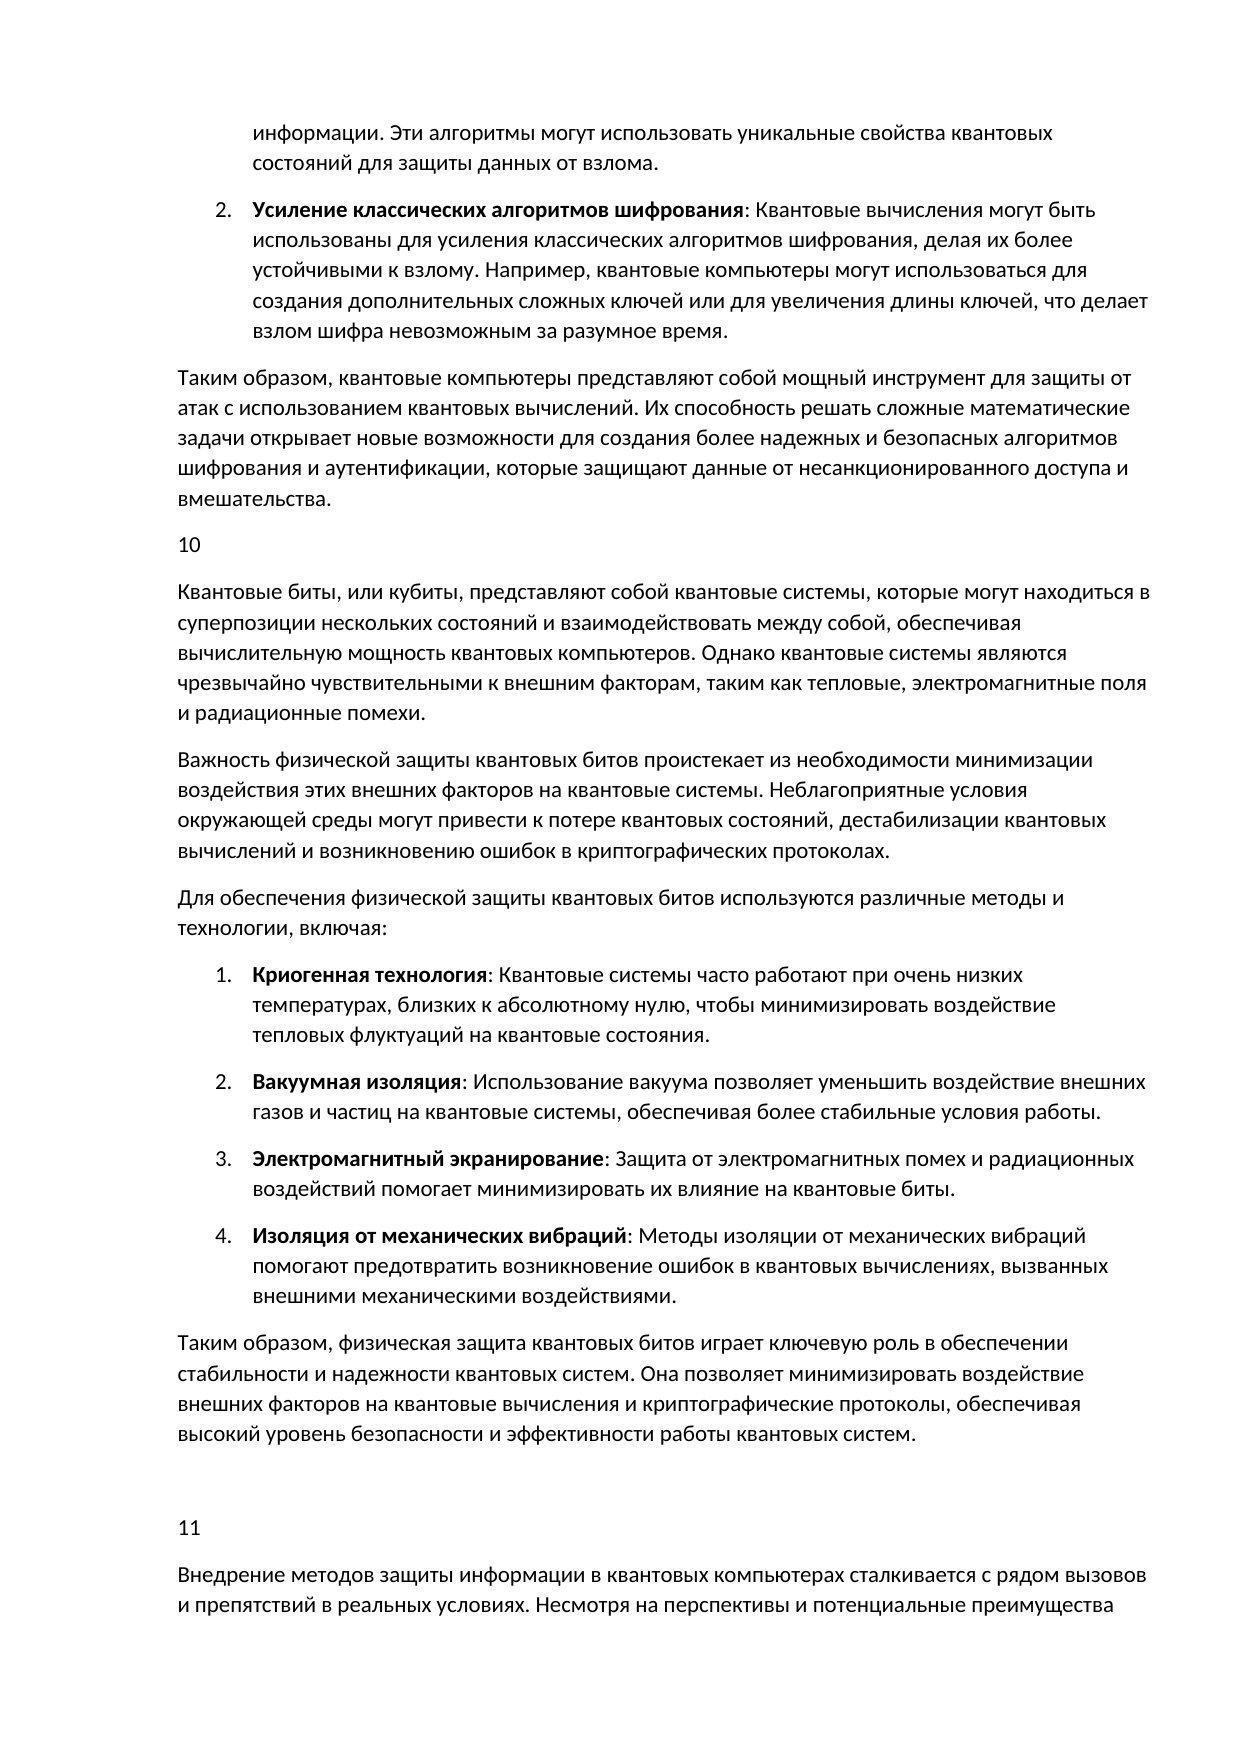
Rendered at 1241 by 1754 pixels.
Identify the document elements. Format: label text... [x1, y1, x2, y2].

text Квантовые биты, или кубиты, представляют собой квантовые системы, которые могут находиться в суперпозиции нескольких состояний и взаимодействовать между собой, обеспечивая вычислительную мощность квантовых компьютеров. Однако квантовые системы являются чрезвычайно чувствительными к внешним факторам, таким как тепловые, электромагнитные поля и радиационные помехи. [177, 577, 1152, 726]
list Изоляция от механических вибраций: Методы изоляции от механических вибраций помогают предотвратить возникновение ошибок в квантовых вычислениях, вызванных внешними механическими воздействиями. [215, 1221, 1152, 1310]
list Вакуумная изоляция: Использование вакуума позволяет уменьшить воздействие внешних газов и частиц на квантовые системы, обеспечивая более стабильные условия работы. [215, 1067, 1152, 1125]
list Криогенная технология: Квантовые системы часто работают при очень низких температурах, близких к абсолютному нулю, чтобы минимизировать воздействие тепловых флуктуаций на квантовые состояния. [215, 960, 1152, 1048]
text Для обеспечения физической защиты квантовых битов используются различные методы и технологии, включая: [177, 883, 1152, 941]
list Электромагнитный экранирование: Защита от электромагнитных помех и радиационных воздействий помогает минимизировать их влияние на квантовые биты. [215, 1144, 1152, 1202]
list Усиление классических алгоритмов шифрования: Квантовые вычисления могут быть использованы для усиления классических алгоритмов шифрования, делая их более устойчивыми к взлому. Например, квантовые компьютеры могут использоваться для создания дополнительных сложных ключей или для увеличения длины ключей, что делает взлом шифра невозможным за разумное время. [215, 195, 1152, 344]
text Таким образом, физическая защита квантовых битов играет ключевую роль в обеспечении стабильности и надежности квантовых систем. Она позволяет минимизировать воздействие внешних факторов на квантовые вычисления и криптографические протоколы, обеспечивая высокий уровень безопасности и эффективности работы квантовых систем. [177, 1328, 1152, 1447]
text Таким образом, квантовые компьютеры представляют собой мощный инструмент для защиты от атак с использованием квантовых вычислений. Их способность решать сложные математические задачи открывает новые возможности для создания более надежных и безопасных алгоритмов шифрования и аутентификации, которые защищают данные от несанкционированного доступа и вмешательства. [177, 363, 1152, 512]
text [177, 1560, 1152, 1618]
text 11 [177, 1513, 1152, 1541]
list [215, 118, 1152, 176]
text 10 [177, 531, 1152, 559]
text Важность физической защиты квантовых битов проистекает из необходимости минимизации воздействия этих внешних факторов на квантовые системы. Неблагоприятные условия окружающей среды могут привести к потере квантовых состояний, дестабилизации квантовых вычислений и возникновению ошибок в криптографических протоколах. [177, 745, 1152, 864]
